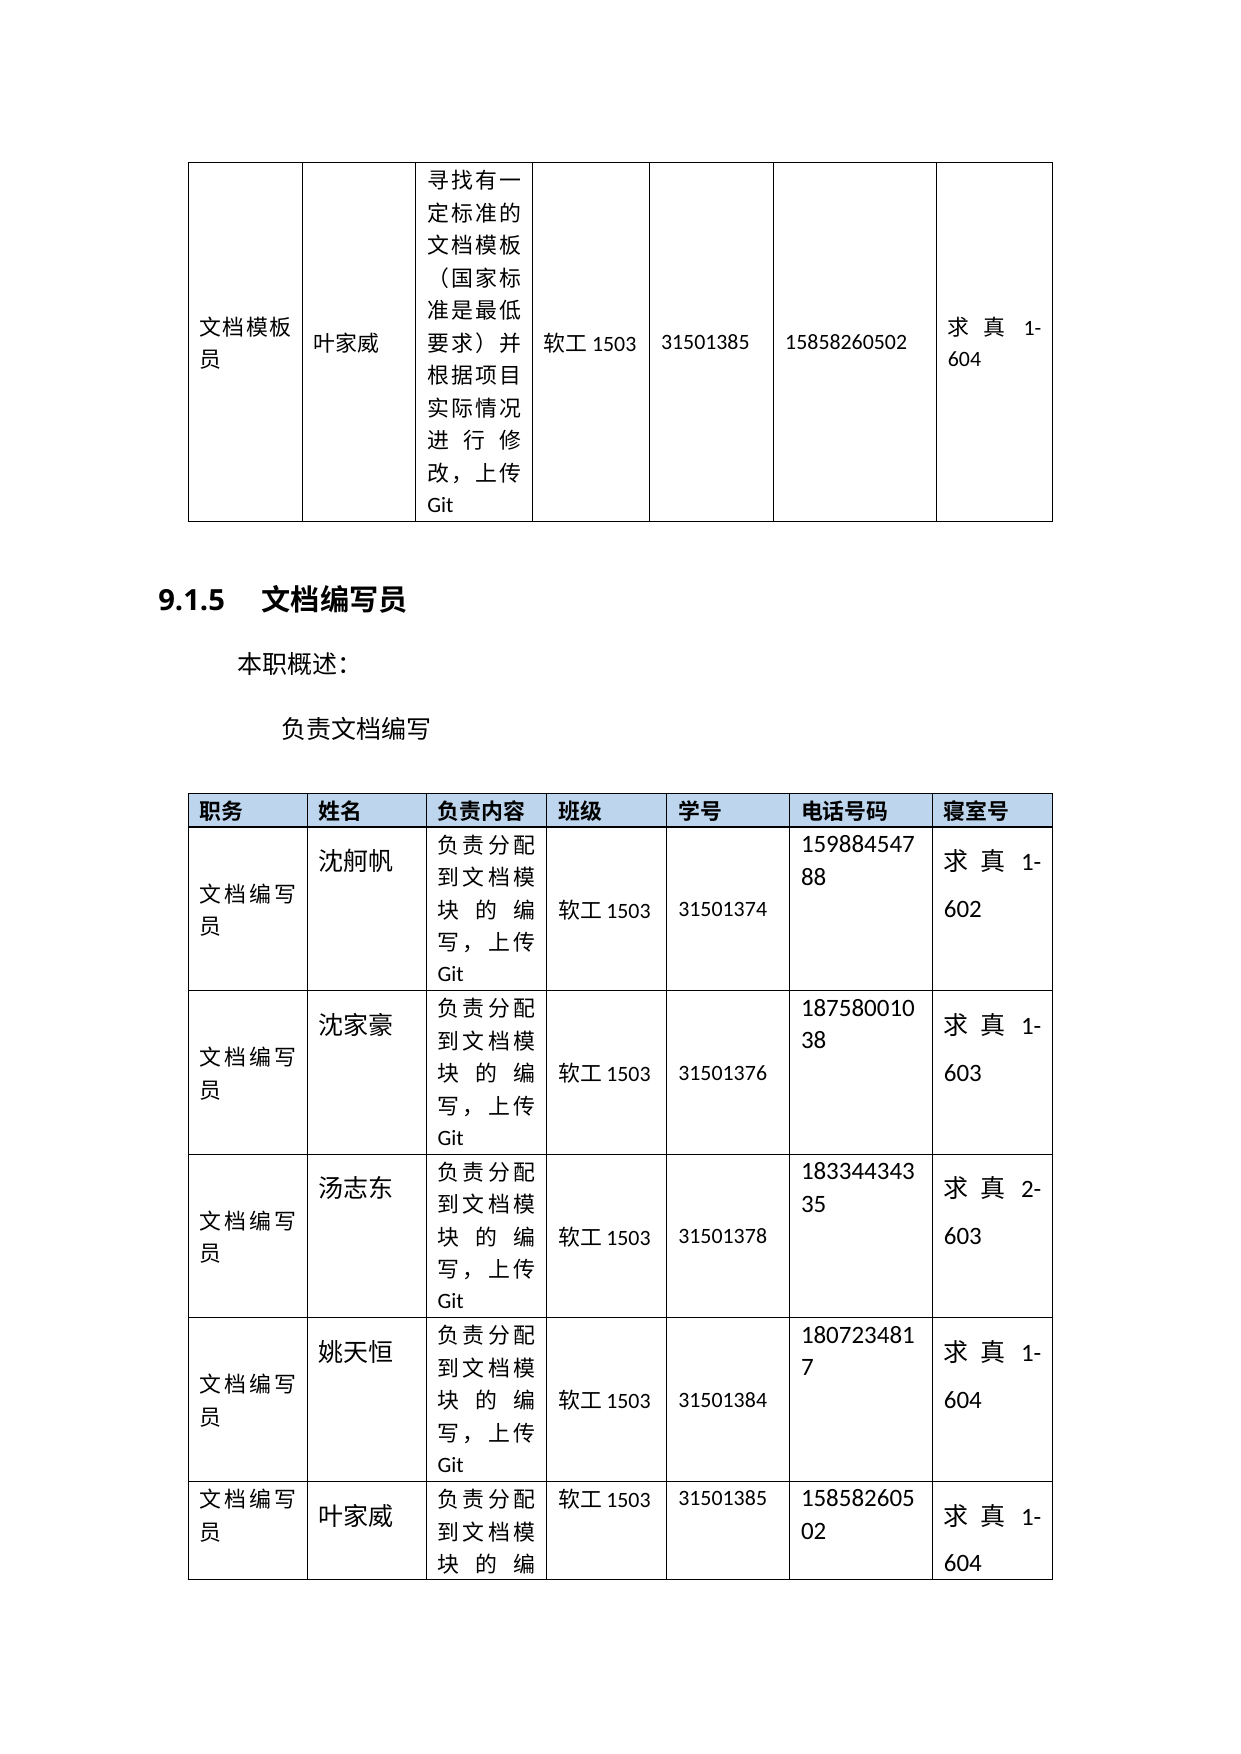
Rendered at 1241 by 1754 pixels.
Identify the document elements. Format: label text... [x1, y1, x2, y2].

table_cell 姚天恒 [308, 1318, 426, 1481]
table_cell 汤志东 [308, 1155, 426, 1317]
table_cell 软工1503 [547, 828, 666, 990]
table_cell 文档编写员 [189, 1155, 307, 1317]
table_cell 负责分配到文档模块的编写，上传Git [427, 1318, 546, 1481]
table_cell 15988454788 [790, 828, 932, 990]
table_cell 软工1503 [547, 1155, 666, 1317]
table_cell 1807234817 [790, 1318, 932, 1481]
table_cell 18758001038 [790, 991, 932, 1153]
table_cell 31501378 [667, 1155, 789, 1317]
table_cell 负责分配到文档模块的编写，上传Git [427, 991, 546, 1153]
table_cell 15858260502 [774, 163, 936, 521]
table_cell 18334434335 [790, 1155, 932, 1317]
table_cell 31501385 [650, 163, 773, 521]
table_cell 叶家威 [308, 1482, 426, 1579]
text 本职概述： [237, 630, 1053, 695]
table_cell 15858260502 [790, 1482, 932, 1579]
table_header 班级 [547, 794, 666, 826]
table_cell 负责分配到文档模块的编写，上传Git [427, 1155, 546, 1317]
table_cell 31501376 [667, 991, 789, 1153]
table_cell 求真1-604 [937, 163, 1052, 521]
table_cell 求真1-603 [933, 991, 1052, 1153]
table_cell 31501374 [667, 828, 789, 990]
table_cell 求真1-602 [933, 828, 1052, 990]
table_cell 软工1503 [533, 163, 649, 521]
table_cell 文档模板员 [189, 163, 302, 521]
table_cell 文档编写员 [189, 991, 307, 1153]
table_cell 31501385 [667, 1482, 789, 1579]
table_cell 文档编写员 [189, 1482, 307, 1579]
table_cell 求真1-604 [933, 1318, 1052, 1481]
table_cell 软工1503 [547, 1318, 666, 1481]
table_cell 寻找有一定标准的文档模板（国家标准是最低要求）并根据项目实际情况进行修改，上传Git [416, 163, 532, 521]
table_header 电话号码 [790, 794, 932, 826]
text 负责文档编写 [237, 695, 1053, 760]
table_cell 求真1-604 [933, 1482, 1052, 1579]
table_cell 文档编写员 [189, 828, 307, 990]
table_cell 软工1503 [547, 991, 666, 1153]
table_cell 负责分配到文档模块的编写，上传Git [427, 828, 546, 990]
table_cell 沈舸帆 [308, 828, 426, 990]
table_header 学号 [667, 794, 789, 826]
table_cell 沈家豪 [308, 991, 426, 1153]
table_cell 软工1503 [547, 1482, 666, 1579]
table_header 姓名 [308, 794, 426, 826]
table_cell 求真2-603 [933, 1155, 1052, 1317]
table_cell 31501384 [667, 1318, 789, 1481]
table_header 职务 [189, 794, 307, 826]
table_header 寝室号 [933, 794, 1052, 826]
table_header 负责内容 [427, 794, 546, 826]
table_cell 叶家威 [303, 163, 415, 521]
table_cell 负责分配到文档模块的编写，上传Git [427, 1482, 546, 1579]
text 文档编写员 [158, 565, 1053, 630]
table_cell 文档编写员 [189, 1318, 307, 1481]
